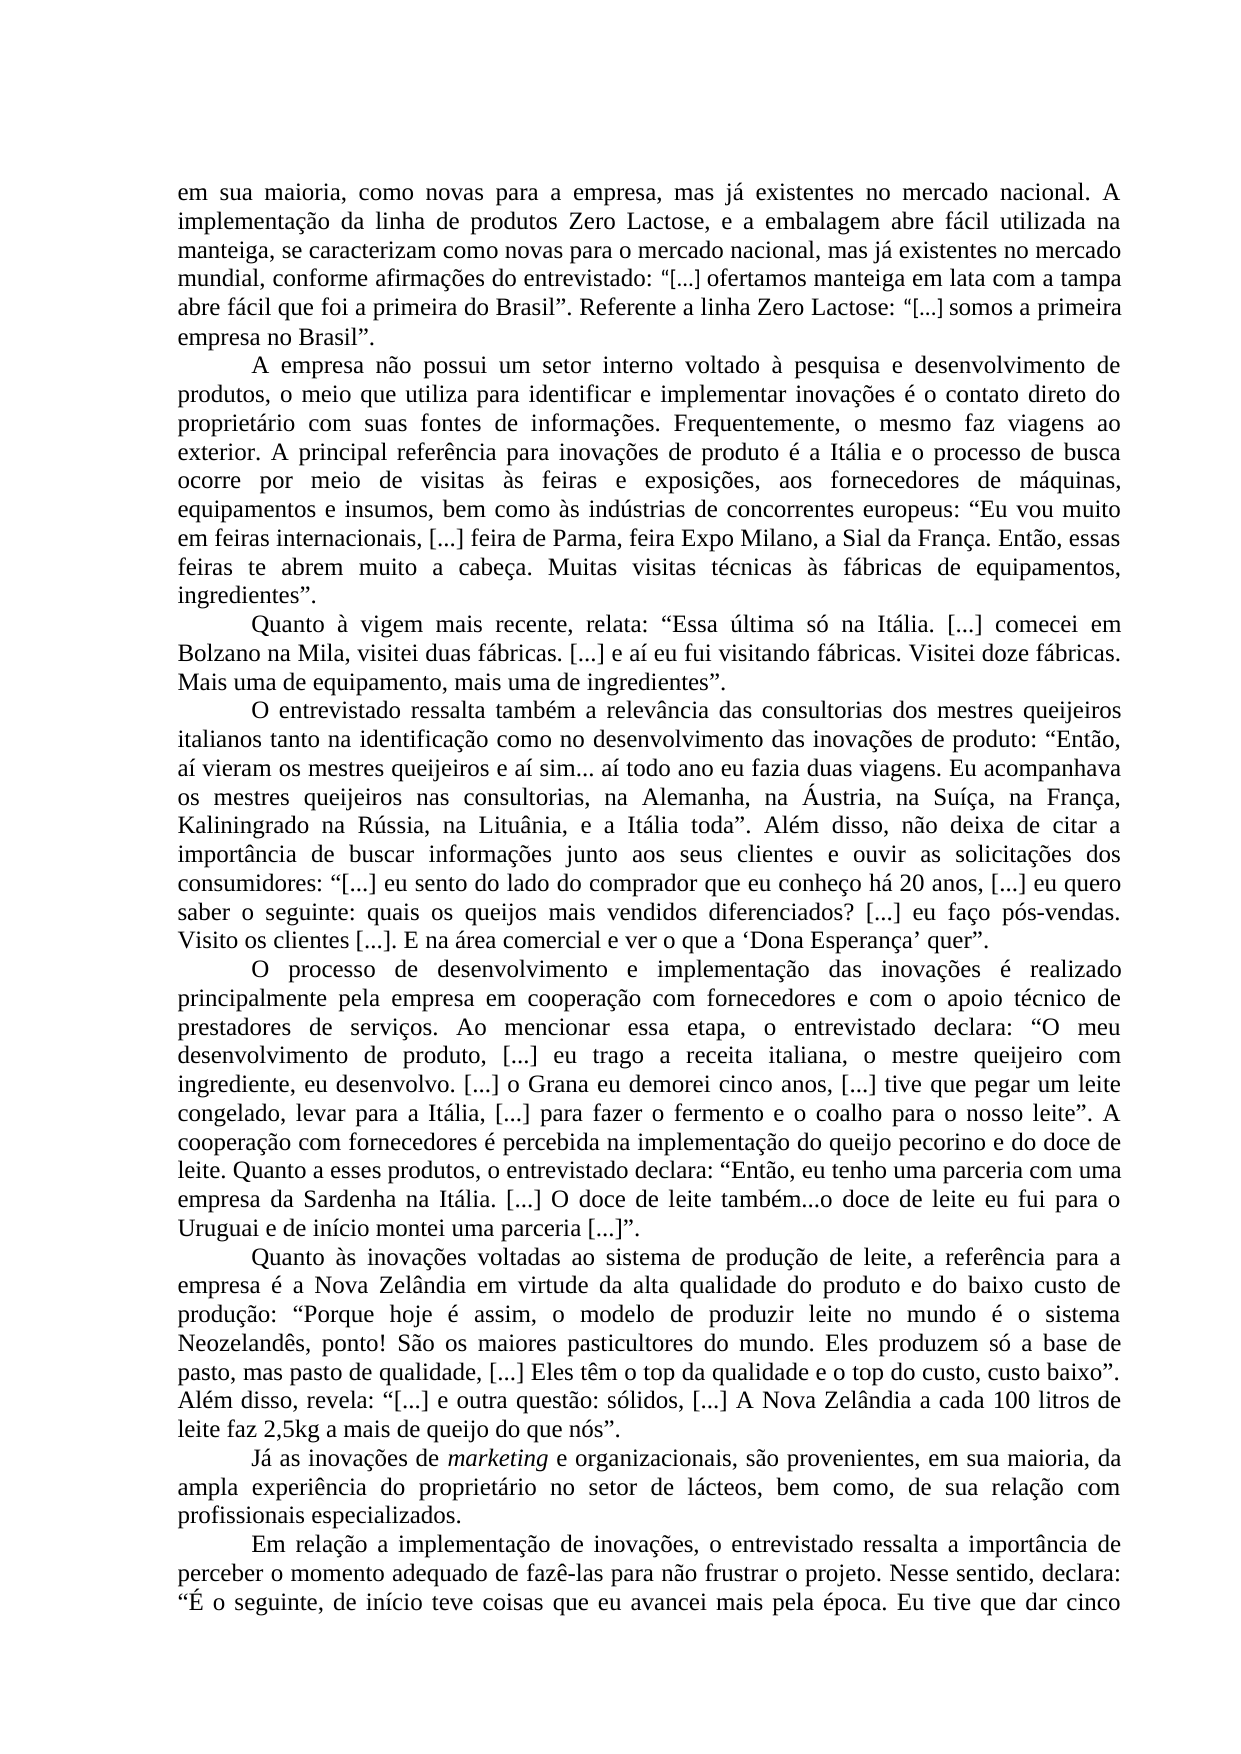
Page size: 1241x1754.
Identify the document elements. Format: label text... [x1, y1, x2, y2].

text O entrevistado ressalta também a relevância das consultorias dos mestres queijeiros italianos tanto na identificação como no desenvolvimento das inovações de produto: “Então, aí vieram os mestres queijeiros e aí sim... aí todo ano eu fazia duas viagens. Eu acompanhava os mestres queijeiros nas consultorias, na Alemanha, na Áustria, na Suíça, na França, Kaliningrado na Rússia, na Lituânia, e a Itália toda”. Além disso, não deixa de citar a importância de buscar informações junto aos seus clientes e ouvir as solicitações dos consumidores: “[...] eu sento do lado do comprador que eu conheço há 20 anos, [...] eu quero saber o seguinte: quais os queijos mais vendidos diferenciados? [...] eu faço pós-vendas. Visito os clientes [...]. E na área comercial e ver o que a ‘Dona Esperança’ quer”. [177, 695, 1122, 954]
text Quanto à vigem mais recente, relata: “Essa última só na Itália. [...] comecei em Bolzano na Mila, visitei duas fábricas. [...] e aí eu fui visitando fábricas. Visitei doze fábricas. Mais uma de equipamento, mais uma de ingredientes”. [177, 609, 1122, 695]
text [177, 177, 1122, 350]
text Já as inovações de marketing e organizacionais, são provenientes, em sua maioria, da ampla experiência do proprietário no setor de lácteos, bem como, de sua relação com profissionais especializados. [177, 1443, 1122, 1529]
text Quanto às inovações voltadas ao sistema de produção de leite, a referência para a empresa é a Nova Zelândia em virtude da alta qualidade do produto e do baixo custo de produção: “Porque hoje é assim, o modelo de produzir leite no mundo é o sistema Neozelandês, ponto! São os maiores pasticultores do mundo. Eles produzem só a base de pasto, mas pasto de qualidade, [...] Eles têm o top da qualidade e o top do custo, custo baixo”. Além disso, revela: “[...] e outra questão: sólidos, [...] A Nova Zelândia a cada 100 litros de leite faz 2,5kg a mais de queijo do que nós”. [177, 1242, 1122, 1443]
text A empresa não possui um setor interno voltado à pesquisa e desenvolvimento de produtos, o meio que utiliza para identificar e implementar inovações é o contato direto do proprietário com suas fontes de informações. Frequentemente, o mesmo faz viagens ao exterior. A principal referência para inovações de produto é a Itália e o processo de busca ocorre por meio de visitas às feiras e exposições, aos fornecedores de máquinas, equipamentos e insumos, bem como às indústrias de concorrentes europeus: “Eu vou muito em feiras internacionais, [...] feira de Parma, feira Expo Milano, a Sial da França. Então, essas feiras te abrem muito a cabeça. Muitas visitas técnicas às fábricas de equipamentos, ingredientes”. [177, 350, 1122, 609]
text O processo de desenvolvimento e implementação das inovações é realizado principalmente pela empresa em cooperação com fornecedores e com o apoio técnico de prestadores de serviços. Ao mencionar essa etapa, o entrevistado declara: “O meu desenvolvimento de produto, [...] eu trago a receita italiana, o mestre queijeiro com ingrediente, eu desenvolvo. [...] o Grana eu demorei cinco anos, [...] tive que pegar um leite congelado, levar para a Itália, [...] para fazer o fermento e o coalho para o nosso leite”. A cooperação com fornecedores é percebida na implementação do queijo pecorino e do doce de leite. Quanto a esses produtos, o entrevistado declara: “Então, eu tenho uma parceria com uma empresa da Sardenha na Itália. [...] O doce de leite também...o doce de leite eu fui para o Uruguai e de início montei uma parceria [...]”. [177, 954, 1122, 1242]
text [177, 1529, 1122, 1615]
